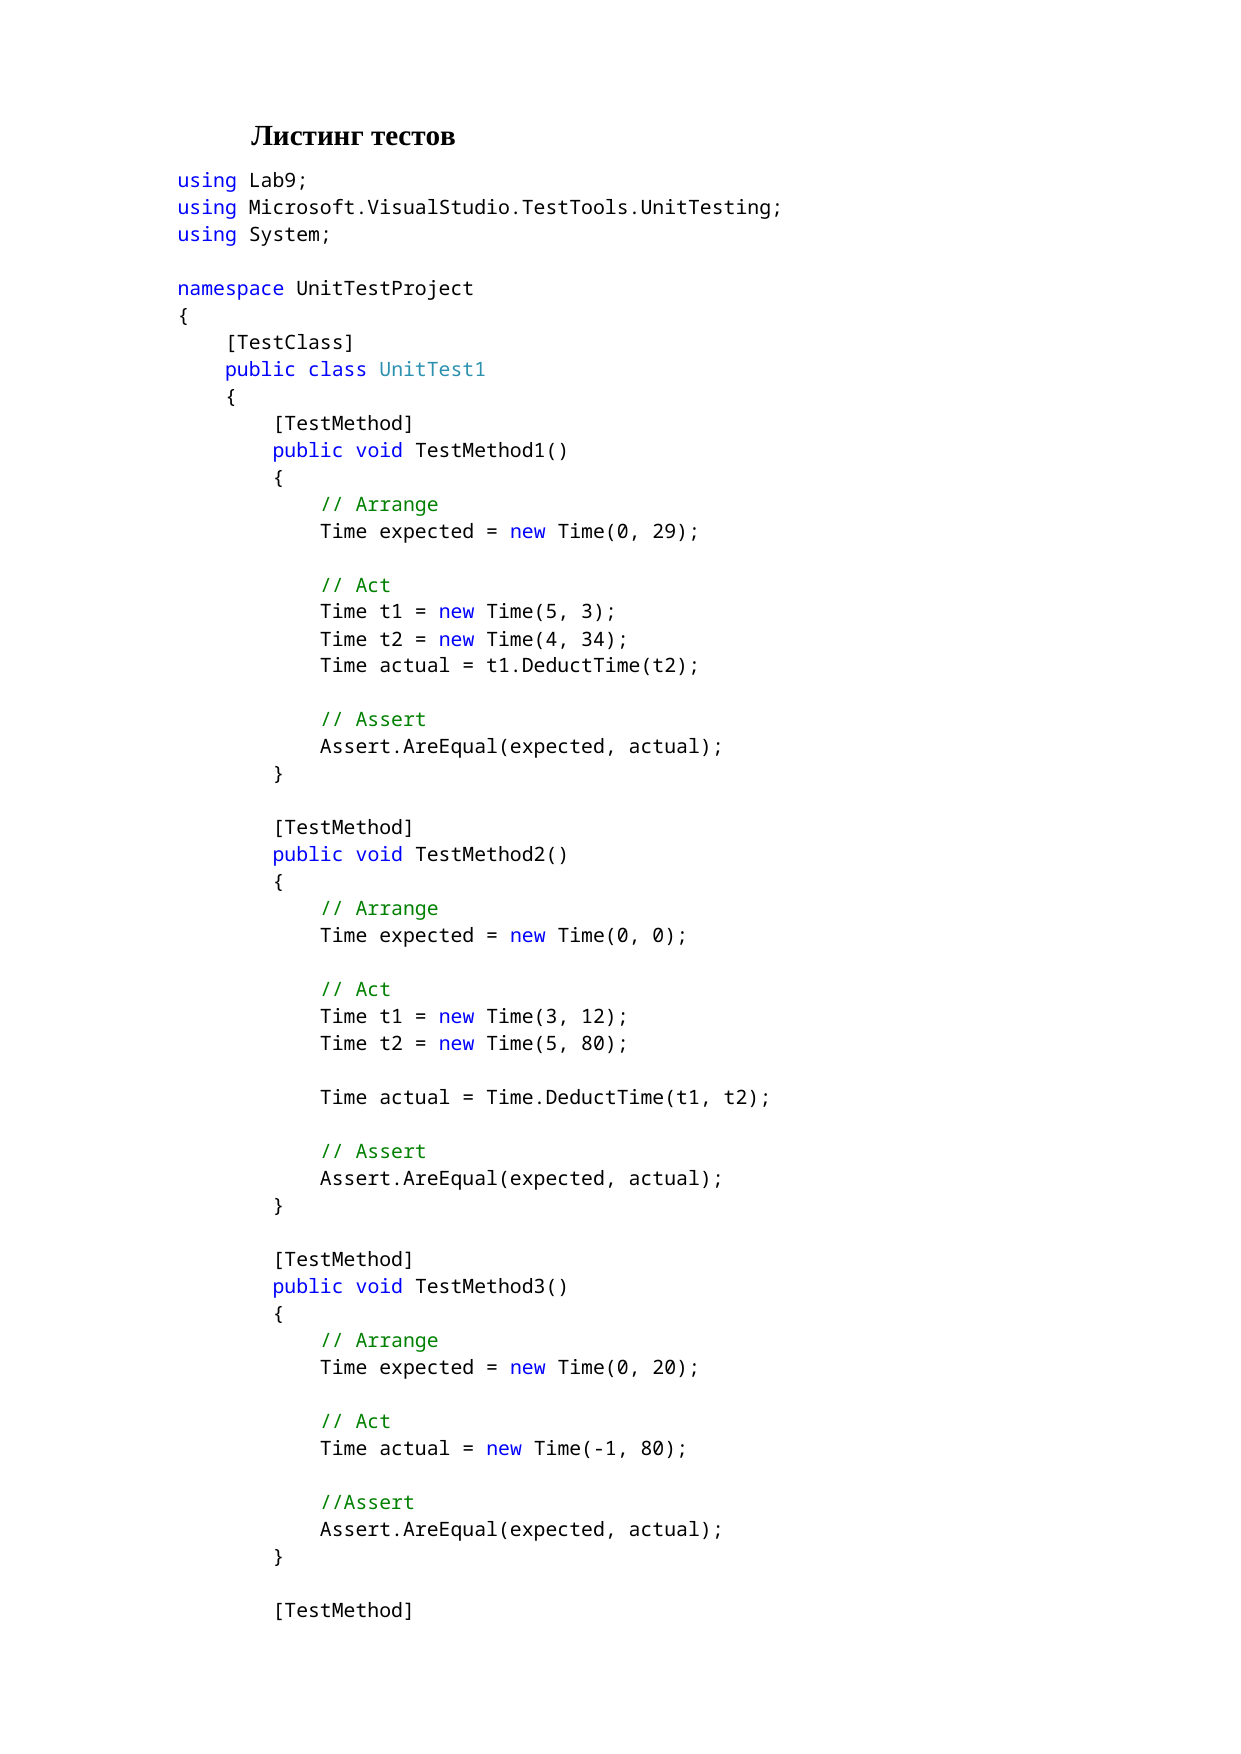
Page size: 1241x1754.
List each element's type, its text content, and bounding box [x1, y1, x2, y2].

text // Act [177, 1407, 1152, 1434]
text { [177, 463, 1152, 490]
text public class UnitTest1 [177, 355, 1152, 382]
text // Act [177, 976, 1152, 1002]
text Time t1 = new Time(3, 12); [177, 1002, 1152, 1029]
text //Assert [177, 1488, 1152, 1515]
text // Arrange [177, 894, 1152, 922]
text // Assert [177, 1137, 1152, 1164]
text { [177, 868, 1152, 894]
text } [177, 1191, 1152, 1218]
text Time actual = new Time(-1, 80); [177, 1434, 1152, 1461]
text public void TestMethod3() [177, 1272, 1152, 1299]
text namespace UnitTestProject [177, 274, 1152, 301]
text { [177, 1299, 1152, 1326]
text [TestMethod] [177, 409, 1152, 436]
text } [177, 1542, 1152, 1569]
text Time expected = new Time(0, 20); [177, 1353, 1152, 1380]
text public void TestMethod2() [177, 841, 1152, 868]
text Assert.AreEqual(expected, actual); [177, 733, 1152, 760]
text { [177, 301, 1152, 328]
text public void TestMethod1() [177, 436, 1152, 463]
text using Microsoft.VisualStudio.TestTools.UnitTesting; [177, 193, 1152, 220]
text { [177, 382, 1152, 409]
text [TestMethod] [177, 814, 1152, 841]
text Time expected = new Time(0, 29); [177, 517, 1152, 544]
text using System; [177, 220, 1152, 247]
text Time expected = new Time(0, 0); [177, 922, 1152, 948]
text Time t1 = new Time(5, 3); [177, 598, 1152, 625]
text Time actual = t1.DeductTime(t2); [177, 652, 1152, 679]
text Time t2 = new Time(5, 80); [177, 1029, 1152, 1056]
text Time actual = Time.DeductTime(t1, t2); [177, 1083, 1152, 1110]
text using Lab9; [177, 166, 1152, 193]
text [TestMethod] [177, 1245, 1152, 1272]
text } [177, 760, 1152, 787]
text Assert.AreEqual(expected, actual); [177, 1515, 1152, 1542]
text // Arrange [177, 490, 1152, 517]
text // Assert [177, 706, 1152, 733]
text [TestClass] [177, 328, 1152, 355]
text [TestMethod] [177, 1596, 1152, 1623]
text Time t2 = new Time(4, 34); [177, 625, 1152, 652]
text // Act [177, 571, 1152, 598]
text Листинг тестов [251, 118, 1152, 152]
text // Arrange [177, 1326, 1152, 1353]
text Assert.AreEqual(expected, actual); [177, 1164, 1152, 1191]
